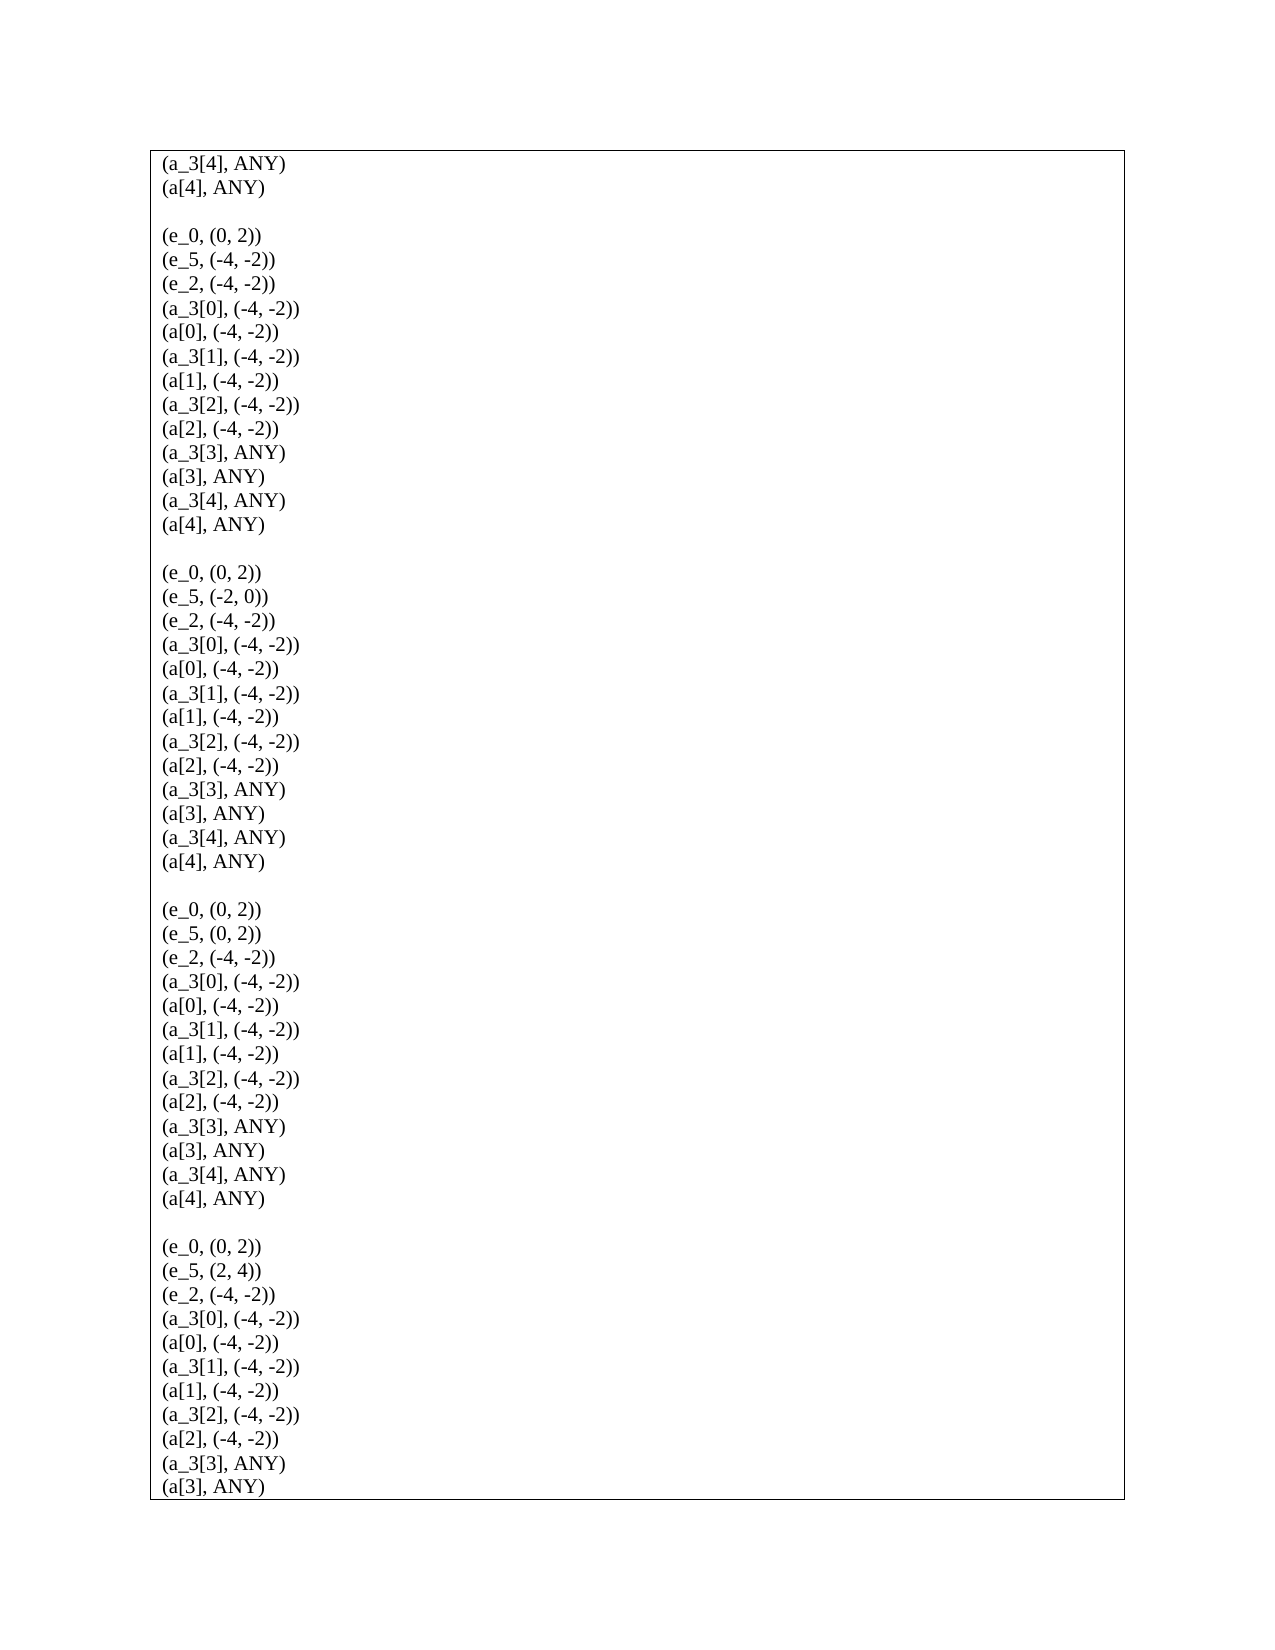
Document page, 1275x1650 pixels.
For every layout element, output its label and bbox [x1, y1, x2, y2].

table_cell [151, 151, 1124, 1498]
